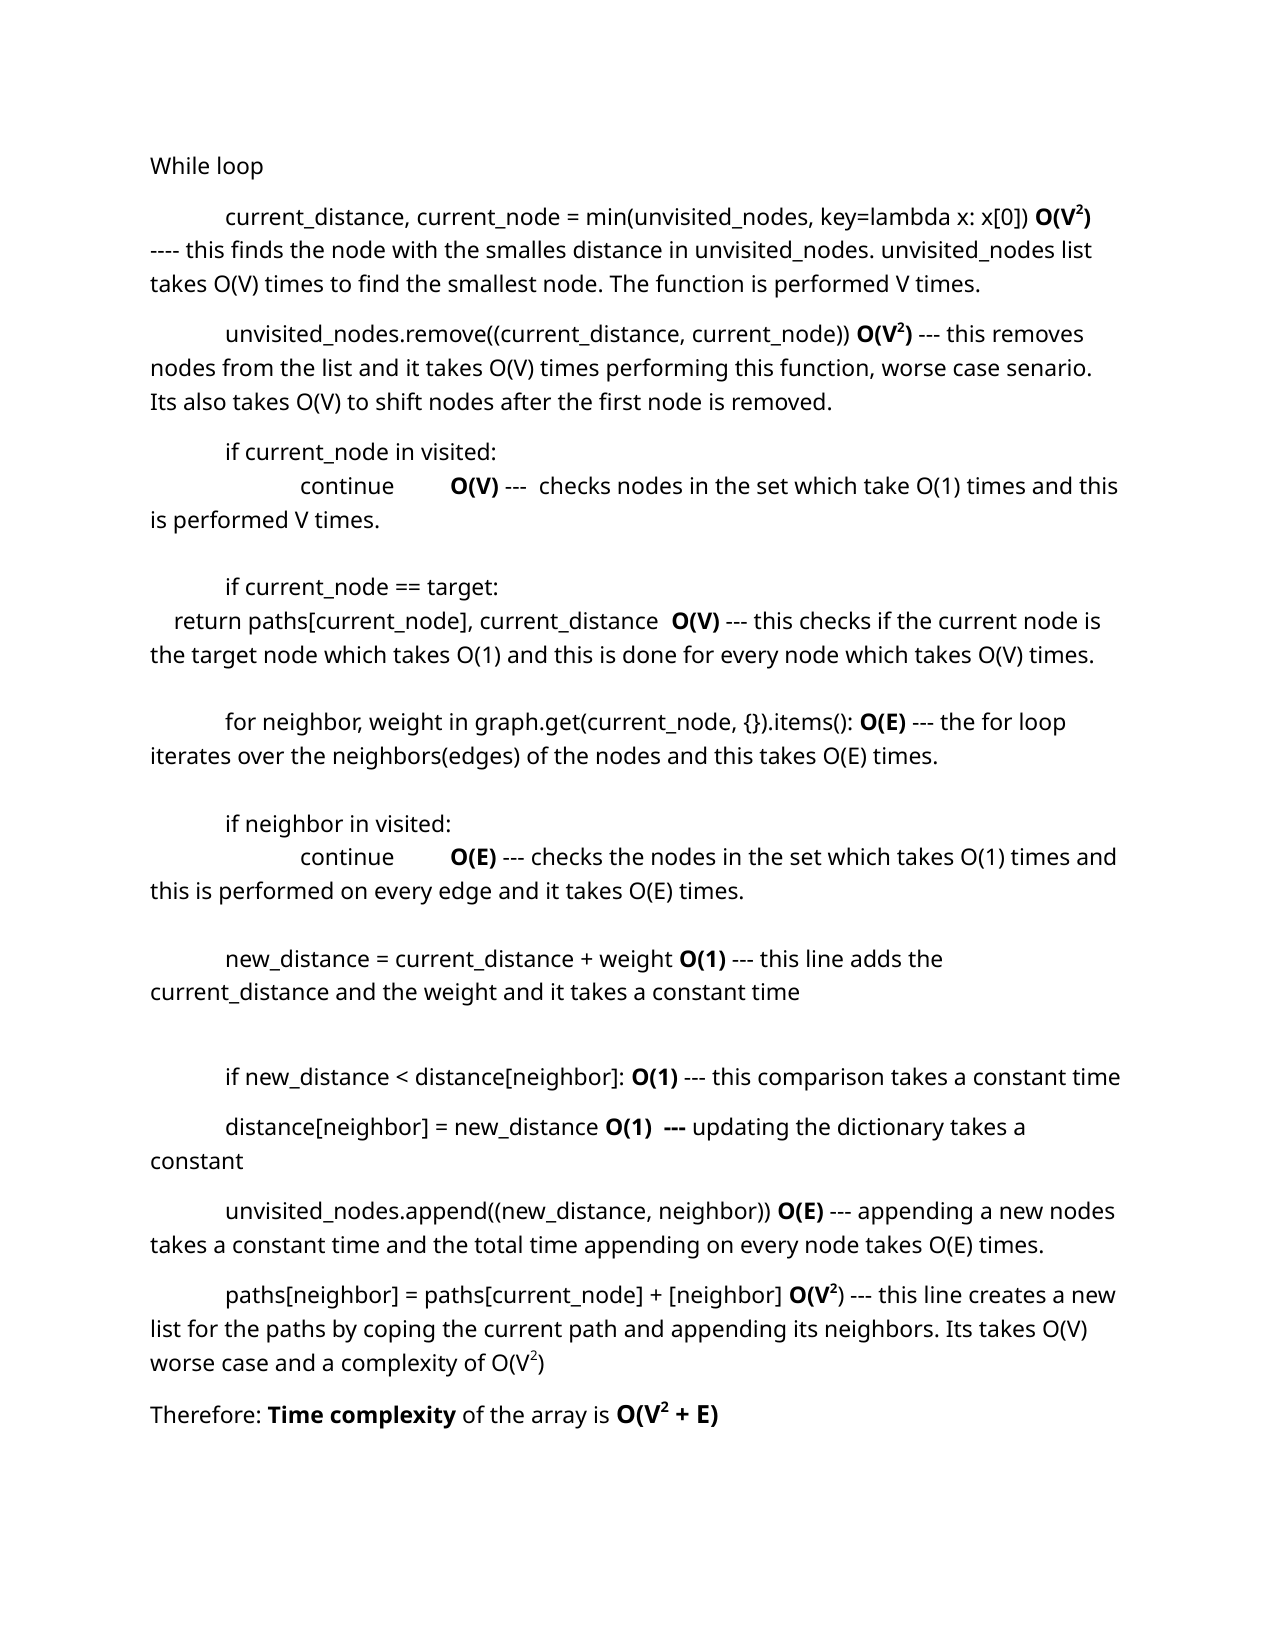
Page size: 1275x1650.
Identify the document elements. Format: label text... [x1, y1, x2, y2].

text if new_distance < distance[neighbor]: O(1) --- this comparison takes a constant time [150, 1060, 1125, 1092]
text unvisited_nodes.remove((current_distance, current_node)) O(V2) --- this removes nodes from the list and it takes O(V) times performing this function, worse case senario. Its also takes O(V) to shift nodes after the first node is removed. [150, 318, 1125, 417]
text paths[neighbor] = paths[current_node] + [neighbor] O(V2) --- this line creates a new list for the paths by coping the current path and appending its neighbors. Its takes O(V) worse case and a complexity of O(V2) [150, 1279, 1125, 1378]
text new_distance = current_distance + weight O(1) --- this line adds the current_distance and the weight and it takes a constant time [150, 942, 1125, 1007]
text continue O(E) --- checks the nodes in the set which takes O(1) times and this is performed on every edge and it takes O(E) times. [150, 841, 1125, 906]
text While loop [150, 150, 1125, 181]
text if current_node in visited: [150, 436, 1125, 467]
text current_distance, current_node = min(unvisited_nodes, key=lambda x: x[0]) O(V2) ---- this finds the node with the smalles distance in unvisited_nodes. unvisited_nodes list takes O(V) times to find the smallest node. The function is performed V times. [150, 200, 1125, 299]
text for neighbor, weight in graph.get(current_node, {}).items(): O(E) --- the for loop iterates over the neighbors(edges) of the nodes and this takes O(E) times. [150, 706, 1125, 771]
text if neighbor in visited: [150, 807, 1125, 839]
text unvisited_nodes.append((new_distance, neighbor)) O(E) --- appending a new nodes takes a constant time and the total time appending on every node takes O(E) times. [150, 1195, 1125, 1260]
text continue O(V) --- checks nodes in the set which take O(1) times and this is performed V times. [150, 470, 1125, 535]
text Therefore: Time complexity of the array is O(V2 + E) [150, 1397, 1125, 1431]
text return paths[current_node], current_distance O(V) --- this checks if the current node is the target node which takes O(1) and this is done for every node which takes O(V) times. [150, 605, 1125, 670]
text if current_node == target: [150, 571, 1125, 602]
text distance[neighbor] = new_distance O(1) --- updating the dictionary takes a constant [150, 1111, 1125, 1176]
